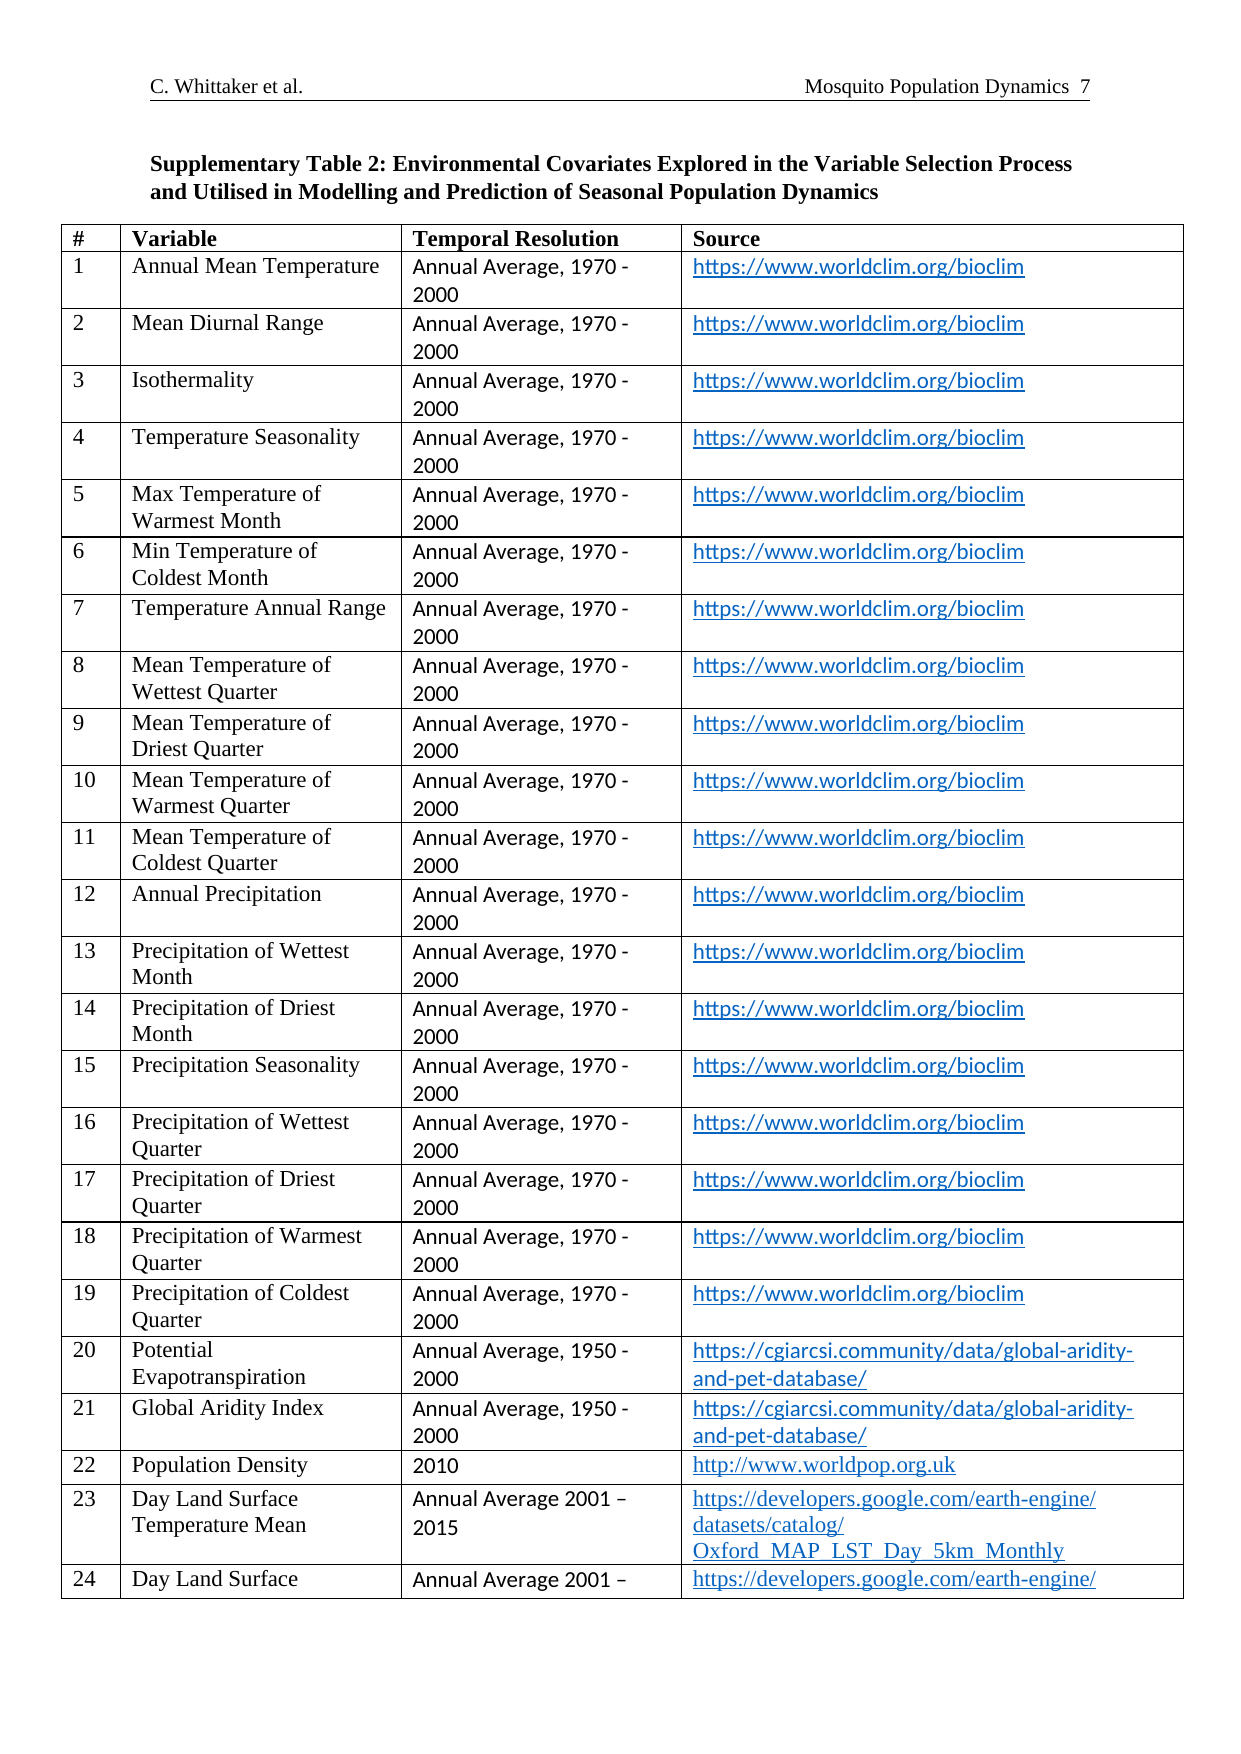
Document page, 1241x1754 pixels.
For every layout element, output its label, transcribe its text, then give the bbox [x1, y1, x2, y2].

table_cell https://www.worldclim.org/bioclim [682, 1280, 1183, 1336]
table_cell 17 [62, 1165, 120, 1221]
table_cell Day Land Surface Temperature Mean [121, 1485, 401, 1564]
table_cell Annual Average, 1970 - 2000 [402, 766, 681, 822]
table_cell Mean Temperature of Warmest Quarter [121, 766, 401, 822]
table_cell 1 [62, 252, 120, 308]
table_cell https://www.worldclim.org/bioclim [682, 709, 1183, 765]
table_cell Temperature Annual Range [121, 595, 401, 651]
table_header Variable [121, 225, 401, 251]
table_cell Annual Average, 1950 - 2000 [402, 1394, 681, 1450]
table_cell Min Temperature of Coldest Month [121, 538, 401, 593]
table_cell https://www.worldclim.org/bioclim [682, 366, 1183, 422]
table_cell https://www.worldclim.org/bioclim [682, 309, 1183, 365]
table_cell https://www.worldclim.org/bioclim [682, 1051, 1183, 1107]
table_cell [402, 1565, 681, 1597]
table_cell 10 [62, 766, 120, 822]
table_cell Isothermality [121, 366, 401, 422]
table_cell 2010 [402, 1451, 681, 1483]
table_cell 19 [62, 1280, 120, 1336]
table_cell 16 [62, 1108, 120, 1164]
table_cell 2 [62, 309, 120, 365]
table_cell http://www.worldpop.org.uk [682, 1451, 1183, 1483]
table_cell https://www.worldclim.org/bioclim [682, 1223, 1183, 1278]
table_header # [62, 225, 120, 251]
table_cell https://www.worldclim.org/bioclim [682, 538, 1183, 593]
table_cell 11 [62, 823, 120, 879]
table_cell Precipitation Seasonality [121, 1051, 401, 1107]
table_cell 22 [62, 1451, 120, 1483]
table_cell Annual Average, 1970 - 2000 [402, 595, 681, 651]
table_cell https://www.worldclim.org/bioclim [682, 423, 1183, 479]
table_cell https://www.worldclim.org/bioclim [682, 252, 1183, 308]
table_cell Annual Average, 1970 - 2000 [402, 1051, 681, 1107]
table_cell Annual Average, 1970 - 2000 [402, 880, 681, 936]
table_cell Precipitation of Wettest Quarter [121, 1108, 401, 1164]
table_cell Annual Average, 1970 - 2000 [402, 423, 681, 479]
table_cell https://www.worldclim.org/bioclim [682, 595, 1183, 651]
table_cell Annual Average, 1970 - 2000 [402, 309, 681, 365]
table_cell https://www.worldclim.org/bioclim [682, 1108, 1183, 1164]
table_cell 12 [62, 880, 120, 936]
table_cell Population Density [121, 1451, 401, 1483]
table_cell https://www.worldclim.org/bioclim [682, 1165, 1183, 1221]
text Supplementary Table 2: Environmental Covariates Explored in the Variable Selection Process and Utilised in Modelling and Prediction of Seasonal Population Dynamics [150, 150, 1090, 205]
table_cell 18 [62, 1223, 120, 1278]
table_cell 24 [62, 1565, 120, 1597]
table_cell Potential Evapotranspiration [121, 1337, 401, 1393]
table_cell Precipitation of Wettest Month [121, 937, 401, 993]
table_cell https://cgiarcsi.community/data/global-aridity-and-pet-database/ [682, 1394, 1183, 1450]
table_cell Annual Average, 1970 - 2000 [402, 823, 681, 879]
table_cell Temperature Seasonality [121, 423, 401, 479]
table_header Temporal Resolution [402, 225, 681, 251]
table_cell Max Temperature of Warmest Month [121, 480, 401, 536]
table_cell https://www.worldclim.org/bioclim [682, 880, 1183, 936]
table_cell 23 [62, 1485, 120, 1564]
table_cell 9 [62, 709, 120, 765]
table_cell Annual Average, 1970 - 2000 [402, 1108, 681, 1164]
table_cell Annual Average, 1970 - 2000 [402, 538, 681, 593]
table_cell Precipitation of Driest Month [121, 994, 401, 1050]
table_cell Precipitation of Coldest Quarter [121, 1280, 401, 1336]
table_cell Annual Average, 1970 - 2000 [402, 252, 681, 308]
table_cell https://www.worldclim.org/bioclim [682, 652, 1183, 708]
table_cell Annual Average, 1970 - 2000 [402, 1165, 681, 1221]
table_cell 21 [62, 1394, 120, 1450]
table_cell Annual Average, 1970 - 2000 [402, 937, 681, 993]
table_cell Mean Temperature of Wettest Quarter [121, 652, 401, 708]
table_cell Global Aridity Index [121, 1394, 401, 1450]
table_cell Annual Average, 1970 - 2000 [402, 1223, 681, 1278]
table_cell Precipitation of Warmest Quarter [121, 1223, 401, 1278]
table_cell 4 [62, 423, 120, 479]
table_cell Mean Temperature of Driest Quarter [121, 709, 401, 765]
table_cell https://www.worldclim.org/bioclim [682, 937, 1183, 993]
table_cell https://www.worldclim.org/bioclim [682, 766, 1183, 822]
table_cell Annual Average, 1970 - 2000 [402, 366, 681, 422]
table_cell https://www.worldclim.org/bioclim [682, 823, 1183, 879]
table_cell 3 [62, 366, 120, 422]
table_cell Annual Average 2001 – 2015 [402, 1485, 681, 1564]
table_cell https://cgiarcsi.community/data/global-aridity-and-pet-database/ [682, 1337, 1183, 1393]
table_cell Annual Average, 1950 - 2000 [402, 1337, 681, 1393]
table_cell Annual Average, 1970 - 2000 [402, 1280, 681, 1336]
table_cell Annual Average, 1970 - 2000 [402, 652, 681, 708]
table_cell 5 [62, 480, 120, 536]
table_cell Annual Precipitation [121, 880, 401, 936]
table_cell Precipitation of Driest Quarter [121, 1165, 401, 1221]
table_header Source [682, 225, 1183, 251]
table_cell 6 [62, 538, 120, 593]
table_cell https://www.worldclim.org/bioclim [682, 994, 1183, 1050]
table_cell Mean Diurnal Range [121, 309, 401, 365]
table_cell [121, 1565, 401, 1597]
table_cell Mean Temperature of Coldest Quarter [121, 823, 401, 879]
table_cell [682, 1565, 1183, 1597]
table_cell 8 [62, 652, 120, 708]
table_cell 15 [62, 1051, 120, 1107]
table_cell Annual Mean Temperature [121, 252, 401, 308]
table_cell https://www.worldclim.org/bioclim [682, 480, 1183, 536]
table_cell 20 [62, 1337, 120, 1393]
table_cell 14 [62, 994, 120, 1050]
table_cell Annual Average, 1970 - 2000 [402, 709, 681, 765]
table_cell 7 [62, 595, 120, 651]
table_cell 13 [62, 937, 120, 993]
table_cell Annual Average, 1970 - 2000 [402, 994, 681, 1050]
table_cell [682, 1485, 1183, 1564]
table_cell Annual Average, 1970 - 2000 [402, 480, 681, 536]
